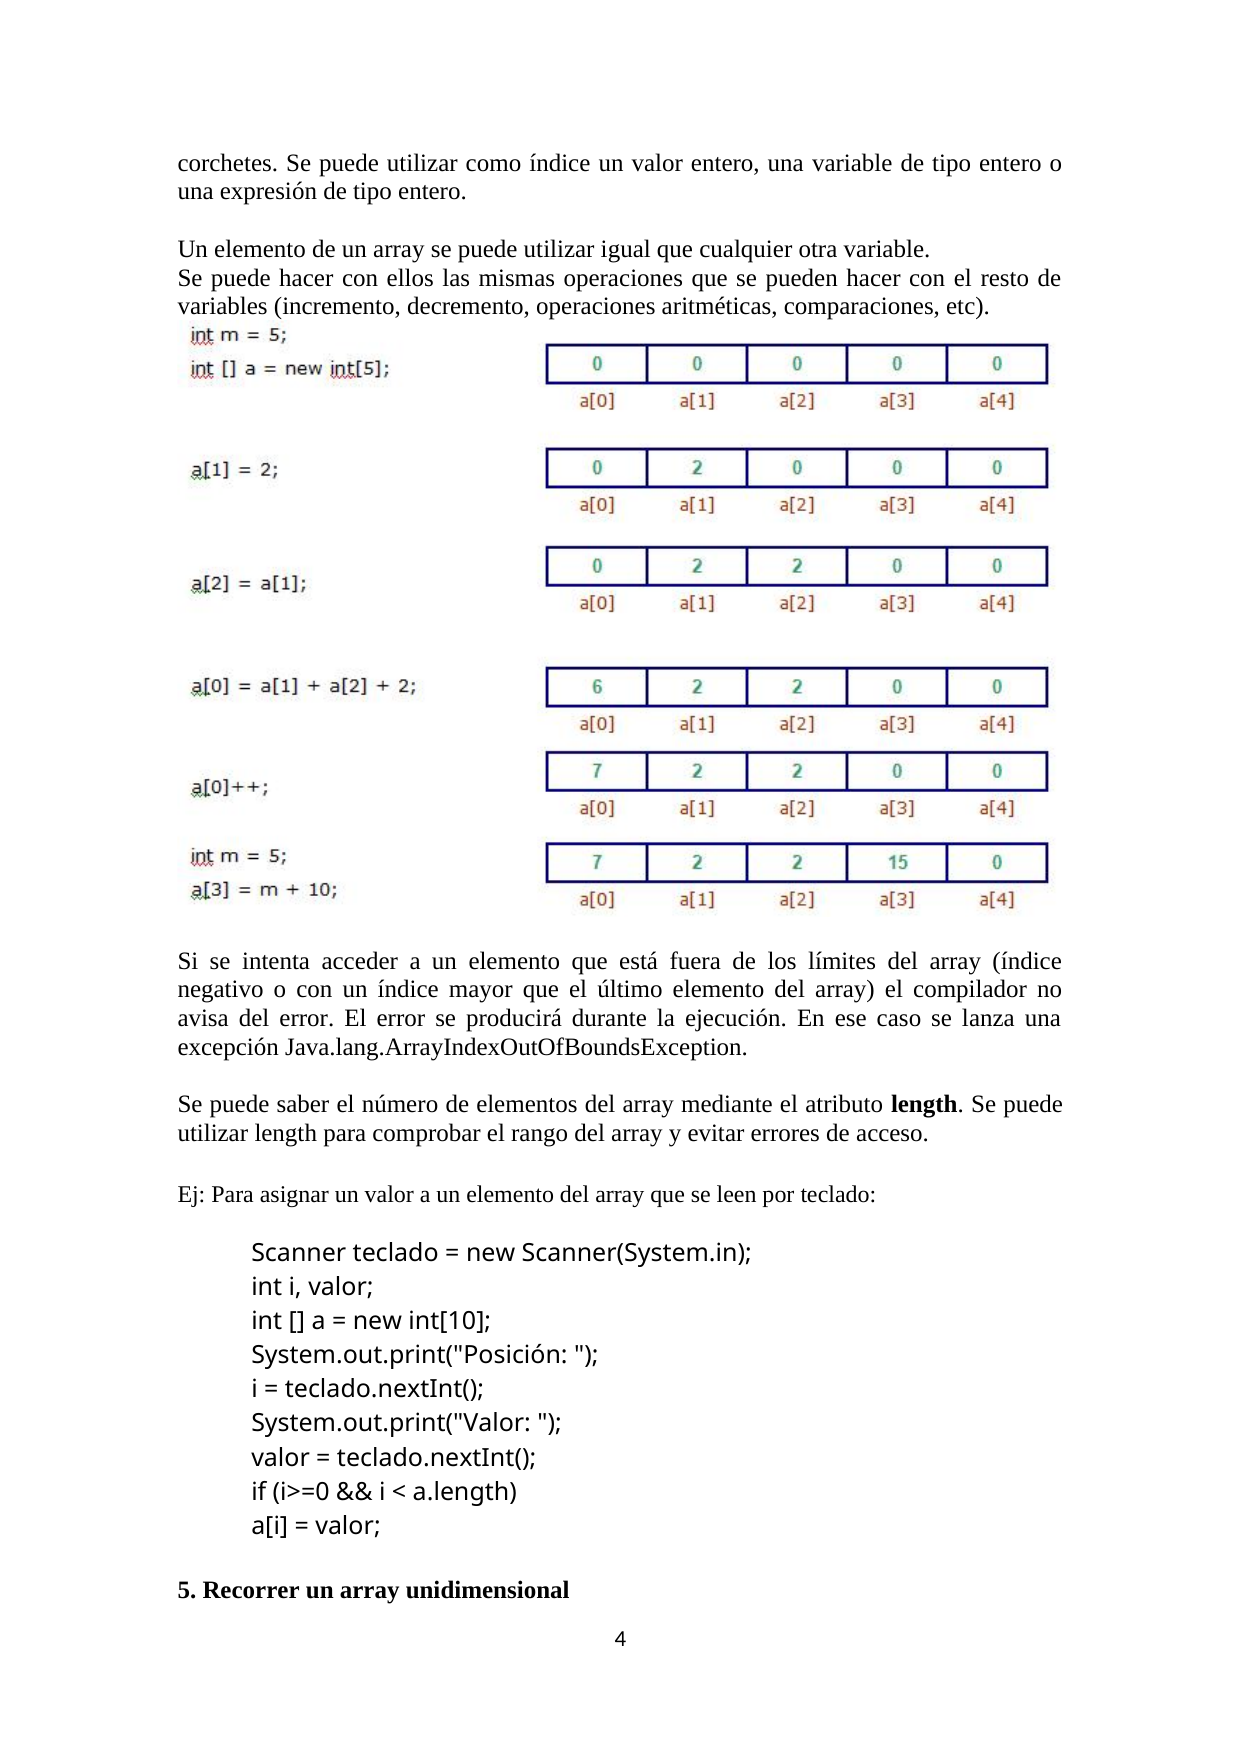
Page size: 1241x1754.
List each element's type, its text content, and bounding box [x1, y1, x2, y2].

text Scanner teclado = new Scanner(System.in); [251, 1235, 1063, 1269]
text a[i] = valor; [251, 1507, 1063, 1541]
text Se puede hacer con ellos las mismas operaciones que se pueden hacer con el resto de variables (incremento, decremento, operaciones aritméticas, comparaciones, etc). [177, 263, 1063, 320]
text 5. Recorrer un array unidimensional [177, 1575, 1063, 1604]
text valor = teclado.nextInt(); [251, 1439, 1063, 1473]
text Un elemento de un array se puede utilizar igual que cualquier otra variable. [177, 234, 1063, 263]
text Se puede saber el número de elementos del array mediante el atributo length. Se puede utilizar length para comprobar el rango del array y evitar errores de acceso. [177, 1089, 1063, 1147]
text Ej: Para asignar un valor a un elemento del array que se leen por teclado: [177, 1179, 1063, 1207]
text if (i>=0 && i < a.length) [251, 1473, 1063, 1507]
text i = teclado.nextInt(); [251, 1371, 1063, 1405]
picture [177, 320, 1063, 917]
text int [] a = new int[10]; [251, 1303, 1063, 1337]
text System.out.print("Posición: "); [251, 1337, 1063, 1371]
text Si se intenta acceder a un elemento que está fuera de los límites del array (índice negativo o con un índice mayor que el último elemento del array) el compilador no avisa del error. El error se producirá durante la ejecución. En ese caso se lanza una excepción Java.lang.ArrayIndexOutOfBoundsException. [177, 946, 1063, 1061]
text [177, 148, 1063, 205]
text System.out.print("Valor: "); [251, 1405, 1063, 1439]
text int i, valor; [251, 1269, 1063, 1303]
